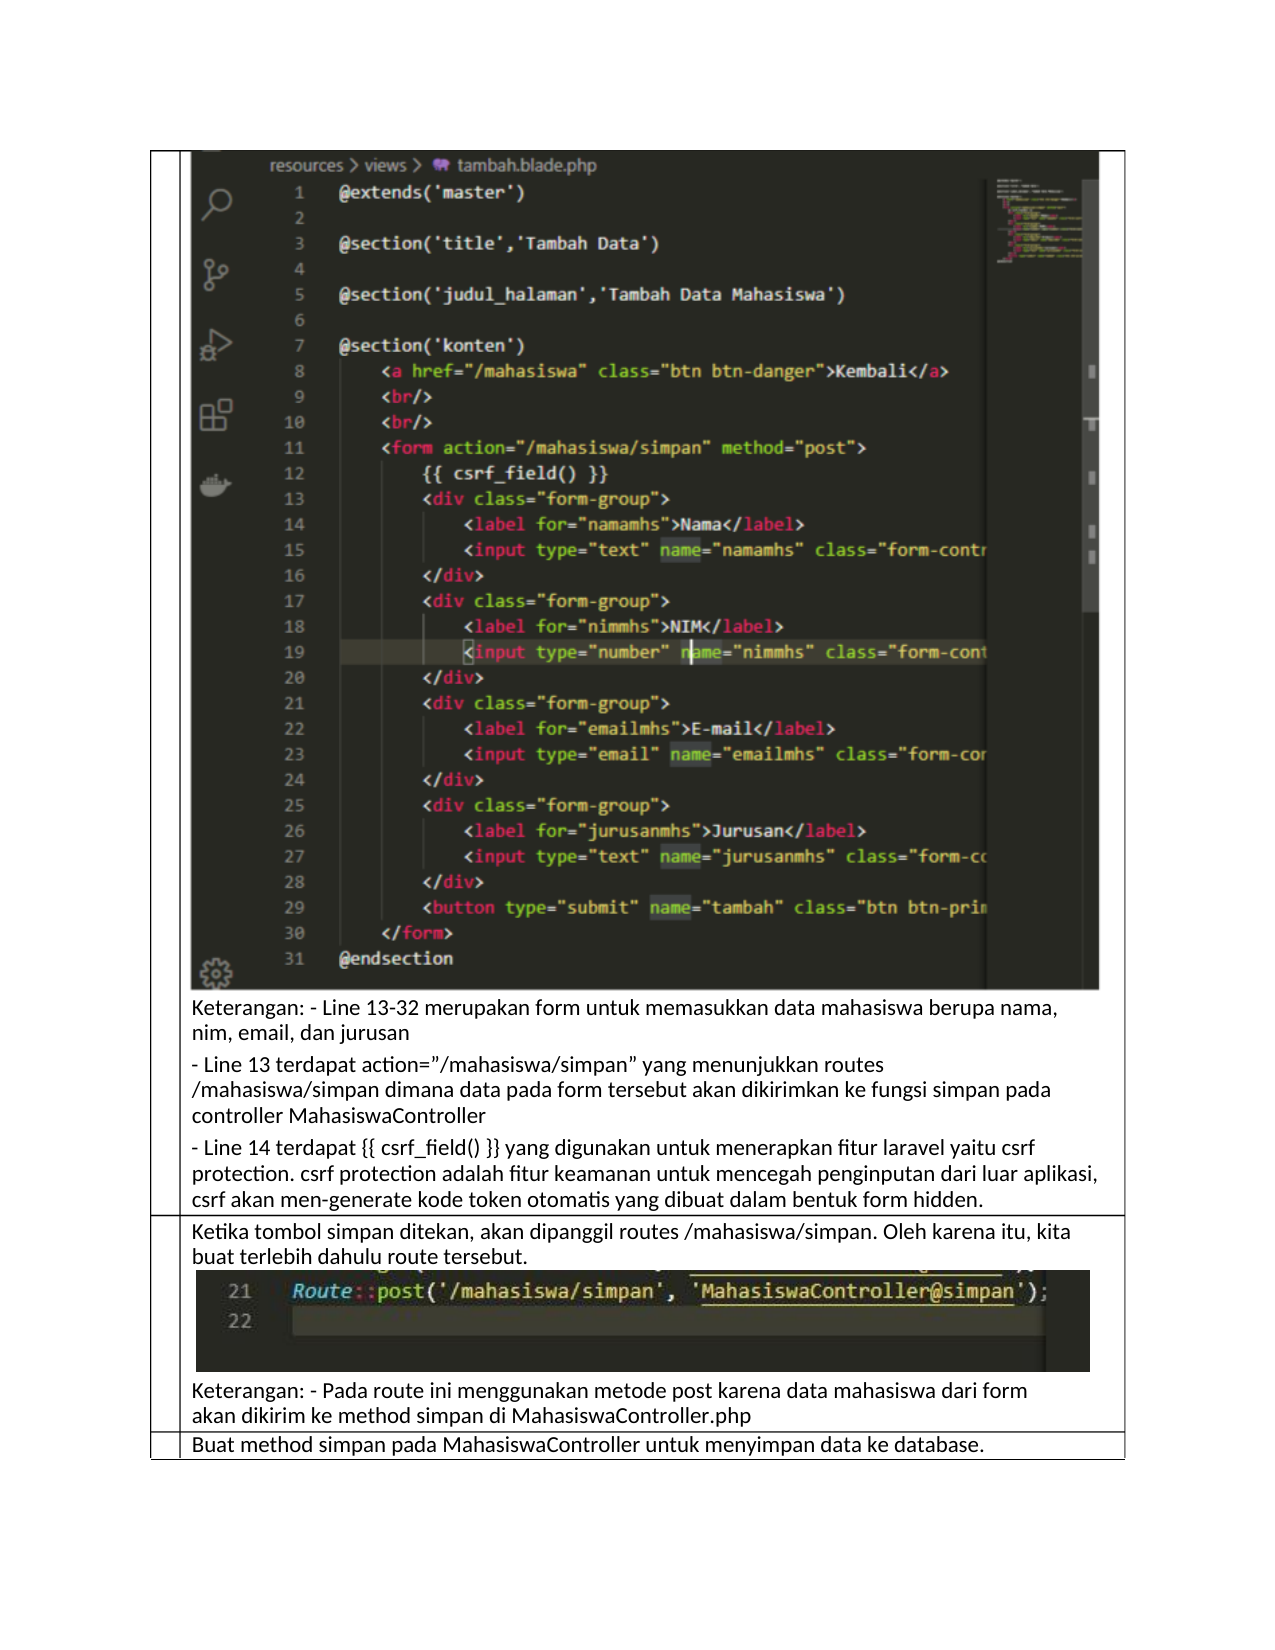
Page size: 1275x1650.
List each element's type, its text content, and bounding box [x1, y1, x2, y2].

list Line 13 terdapat action=”/mahasiswa/simpan” yang menunjukkan routes /mahasiswa/simpan dimana data pada form tersebut akan dikirimkan ke fungsi simpan pada controller MahasiswaController [191, 1051, 1077, 1129]
text Keterangan: - Pada route ini menggunakan metode post karena data mahasiswa dari form akan dikirim ke method simpan di MahasiswaController.php [192, 1378, 1077, 1429]
text Ketika tombol simpan ditekan, akan dipanggil routes /mahasiswa/simpan. Oleh karena itu, kita buat terlebih dahulu route tersebut. [192, 1219, 1073, 1270]
text Keterangan: - Line 13-32 merupakan form untuk memasukkan data mahasiswa berupa nama, nim, email, dan jurusan [192, 995, 1104, 1046]
picture [150, 150, 1126, 1458]
text Buat method simpan pada MahasiswaController untuk menyimpan data ke database. [192, 1431, 1125, 1458]
list Line 14 terdapat {{ csrf_field() }} yang digunakan untuk menerapkan fitur laravel yaitu csrf protection. csrf protection adalah fitur keamanan untuk mencegah penginputan dari luar aplikasi, csrf akan men-generate kode token otomatis yang dibuat dalam bentuk form hidden. [191, 1135, 1100, 1213]
